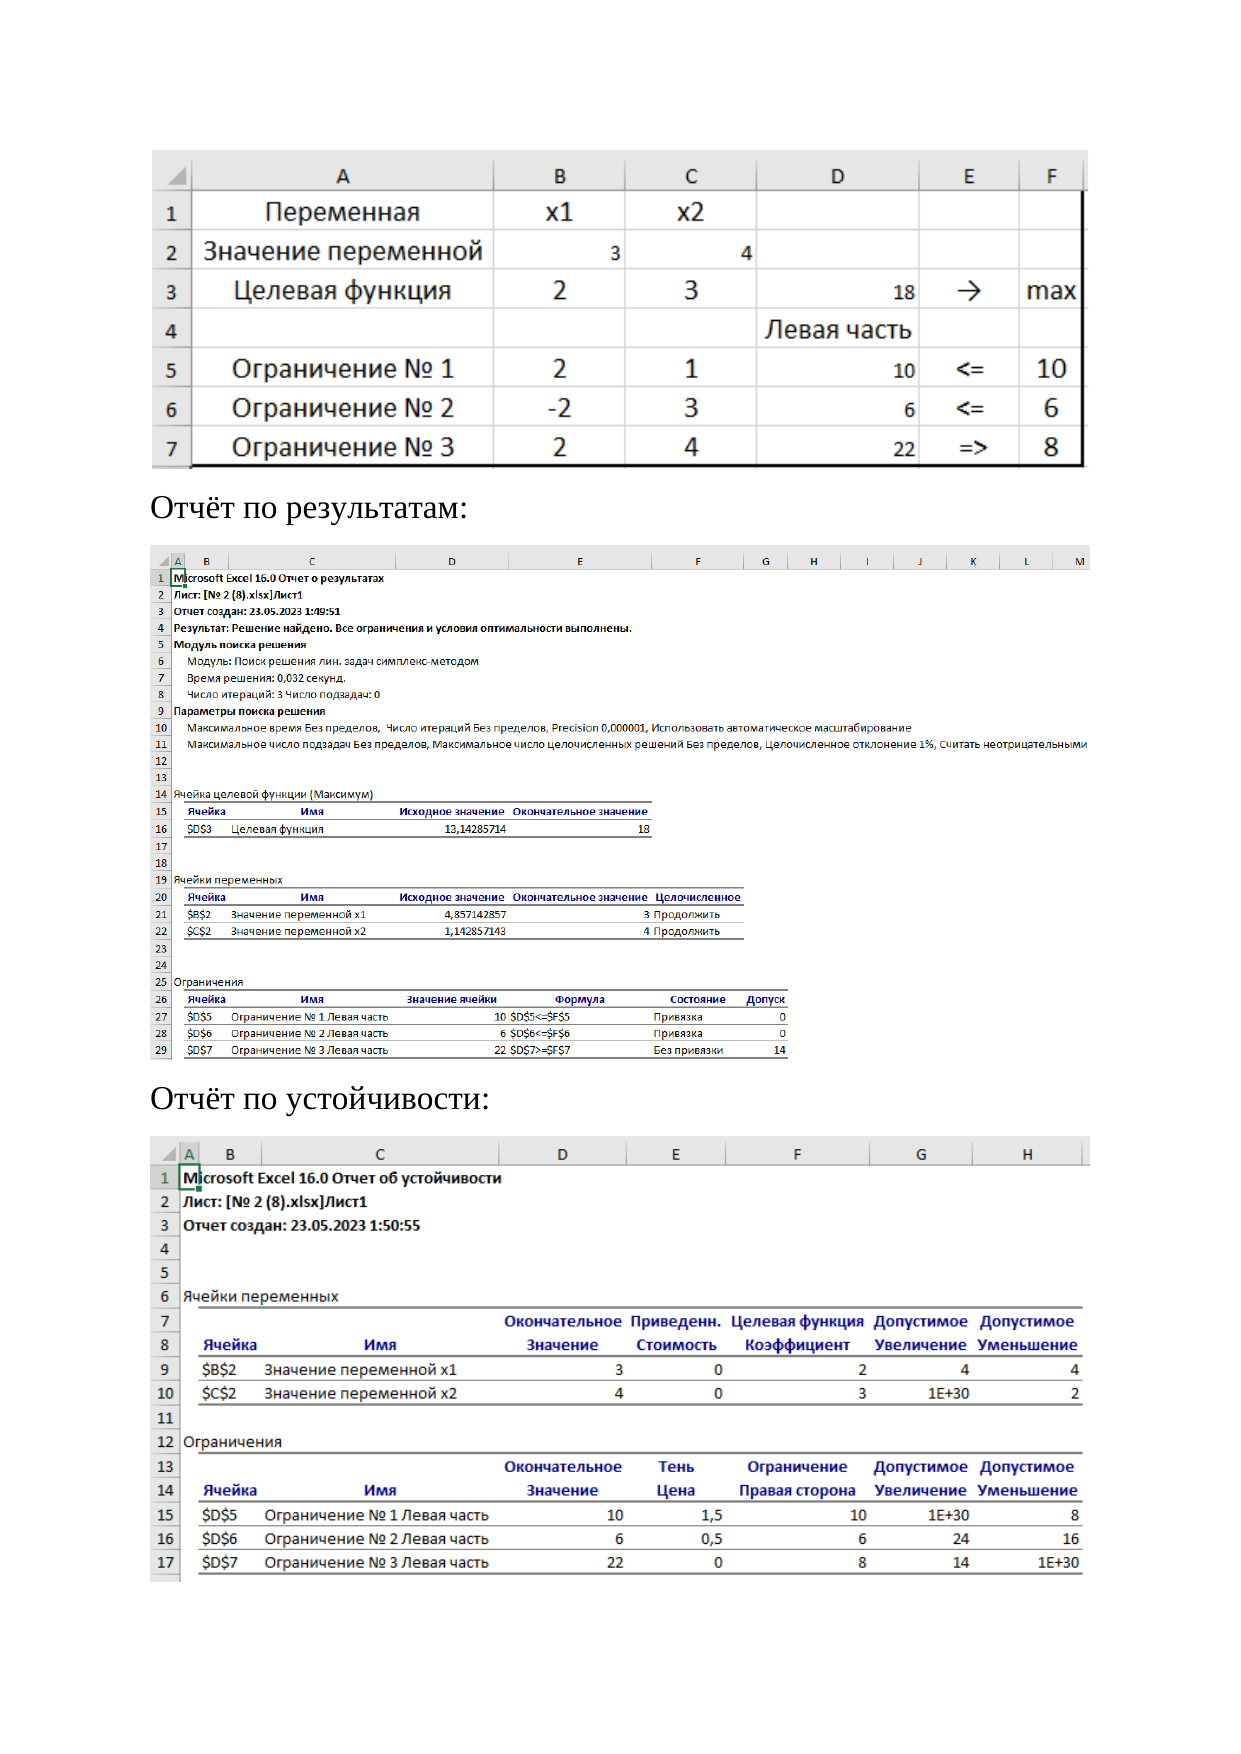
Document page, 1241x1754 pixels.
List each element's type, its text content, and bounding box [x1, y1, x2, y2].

text Отчёт по результатам: [150, 488, 1090, 526]
picture [150, 545, 1091, 1060]
picture [150, 1136, 1091, 1582]
picture [152, 150, 1089, 469]
text Отчёт по устойчивости: [150, 1078, 1090, 1116]
